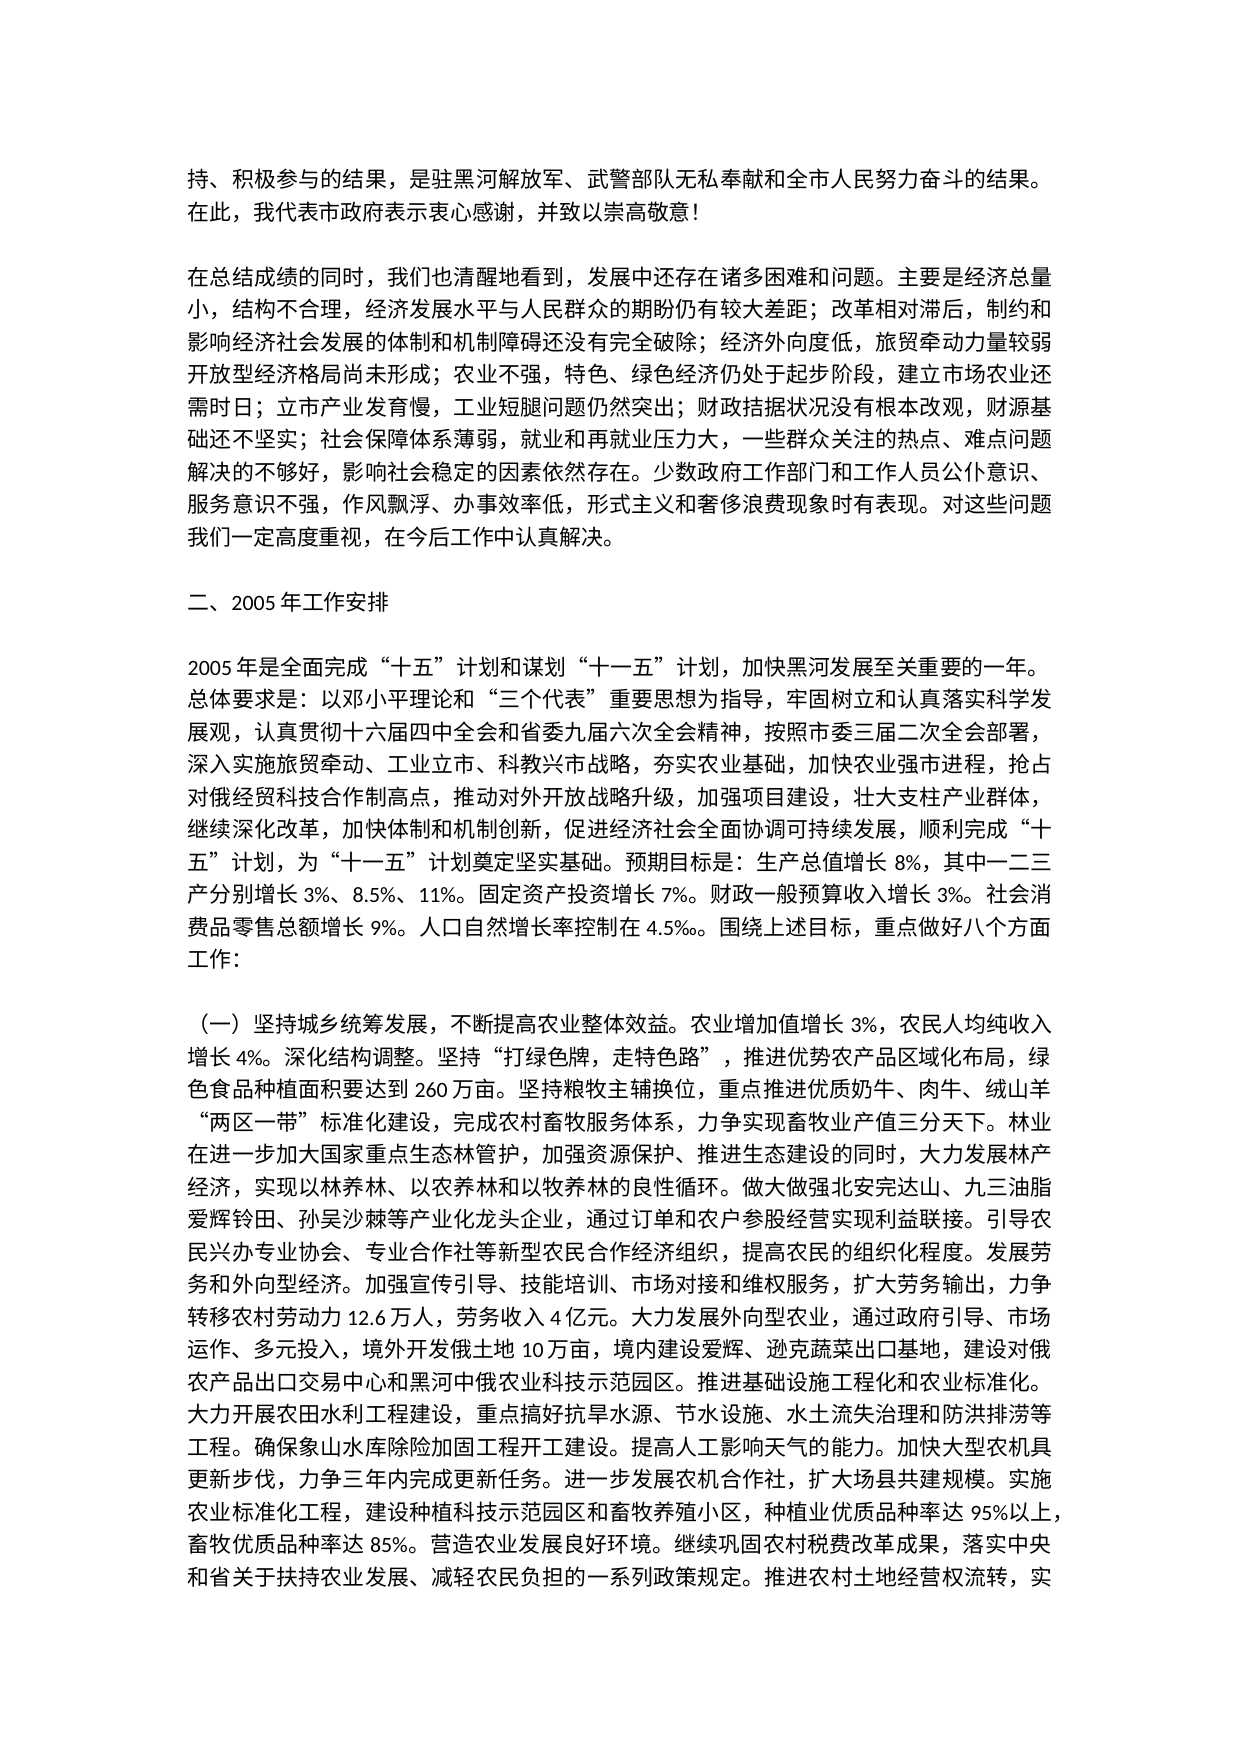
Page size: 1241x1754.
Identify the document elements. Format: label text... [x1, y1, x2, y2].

text 在总结成绩的同时，我们也清醒地看到，发展中还存在诸多困难和问题。主要是经济总量小，结构不合理，经济发展水平与人民群众的期盼仍有较大差距；改革相对滞后，制约和影响经济社会发展的体制和机制障碍还没有完全破除；经济外向度低，旅贸牵动力量较弱，开放型经济格局尚未形成；农业不强，特色、绿色经济仍处于起步阶段，建立市场农业还需时日；立市产业发育慢，工业短腿问题仍然突出；财政拮据状况没有根本改观，财源基础还不坚实；社会保障体系薄弱，就业和再就业压力大，一些群众关注的热点、难点问题解决的不够好，影响社会稳定的因素依然存在。少数政府工作部门和工作人员公仆意识、服务意识不强，作风飘浮、办事效率低，形式主义和奢侈浪费现象时有表现。对这些问题，我们一定高度重视，在今后工作中认真解决。 [187, 259, 1053, 552]
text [187, 1007, 1053, 1592]
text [187, 162, 1053, 227]
text 二、2005年工作安排 [187, 584, 1053, 617]
text 2005年是全面完成“十五”计划和谋划“十一五”计划，加快黑河发展至关重要的一年。总体要求是：以邓小平理论和“三个代表”重要思想为指导，牢固树立和认真落实科学发展观，认真贯彻十六届四中全会和省委九届六次全会精神，按照市委三届二次全会部署，深入实施旅贸牵动、工业立市、科教兴市战略，夯实农业基础，加快农业强市进程，抢占对俄经贸科技合作制高点，推动对外开放战略升级，加强项目建设，壮大支柱产业群体，继续深化改革，加快体制和机制创新，促进经济社会全面协调可持续发展，顺利完成“十五”计划，为“十一五”计划奠定坚实基础。预期目标是：生产总值增长8%，其中一二三产分别增长3%、8.5%、11%。固定资产投资增长7%。财政一般预算收入增长3%。社会消费品零售总额增长9%。人口自然增长率控制在4.5‰。围绕上述目标，重点做好八个方面工作： [187, 649, 1053, 974]
